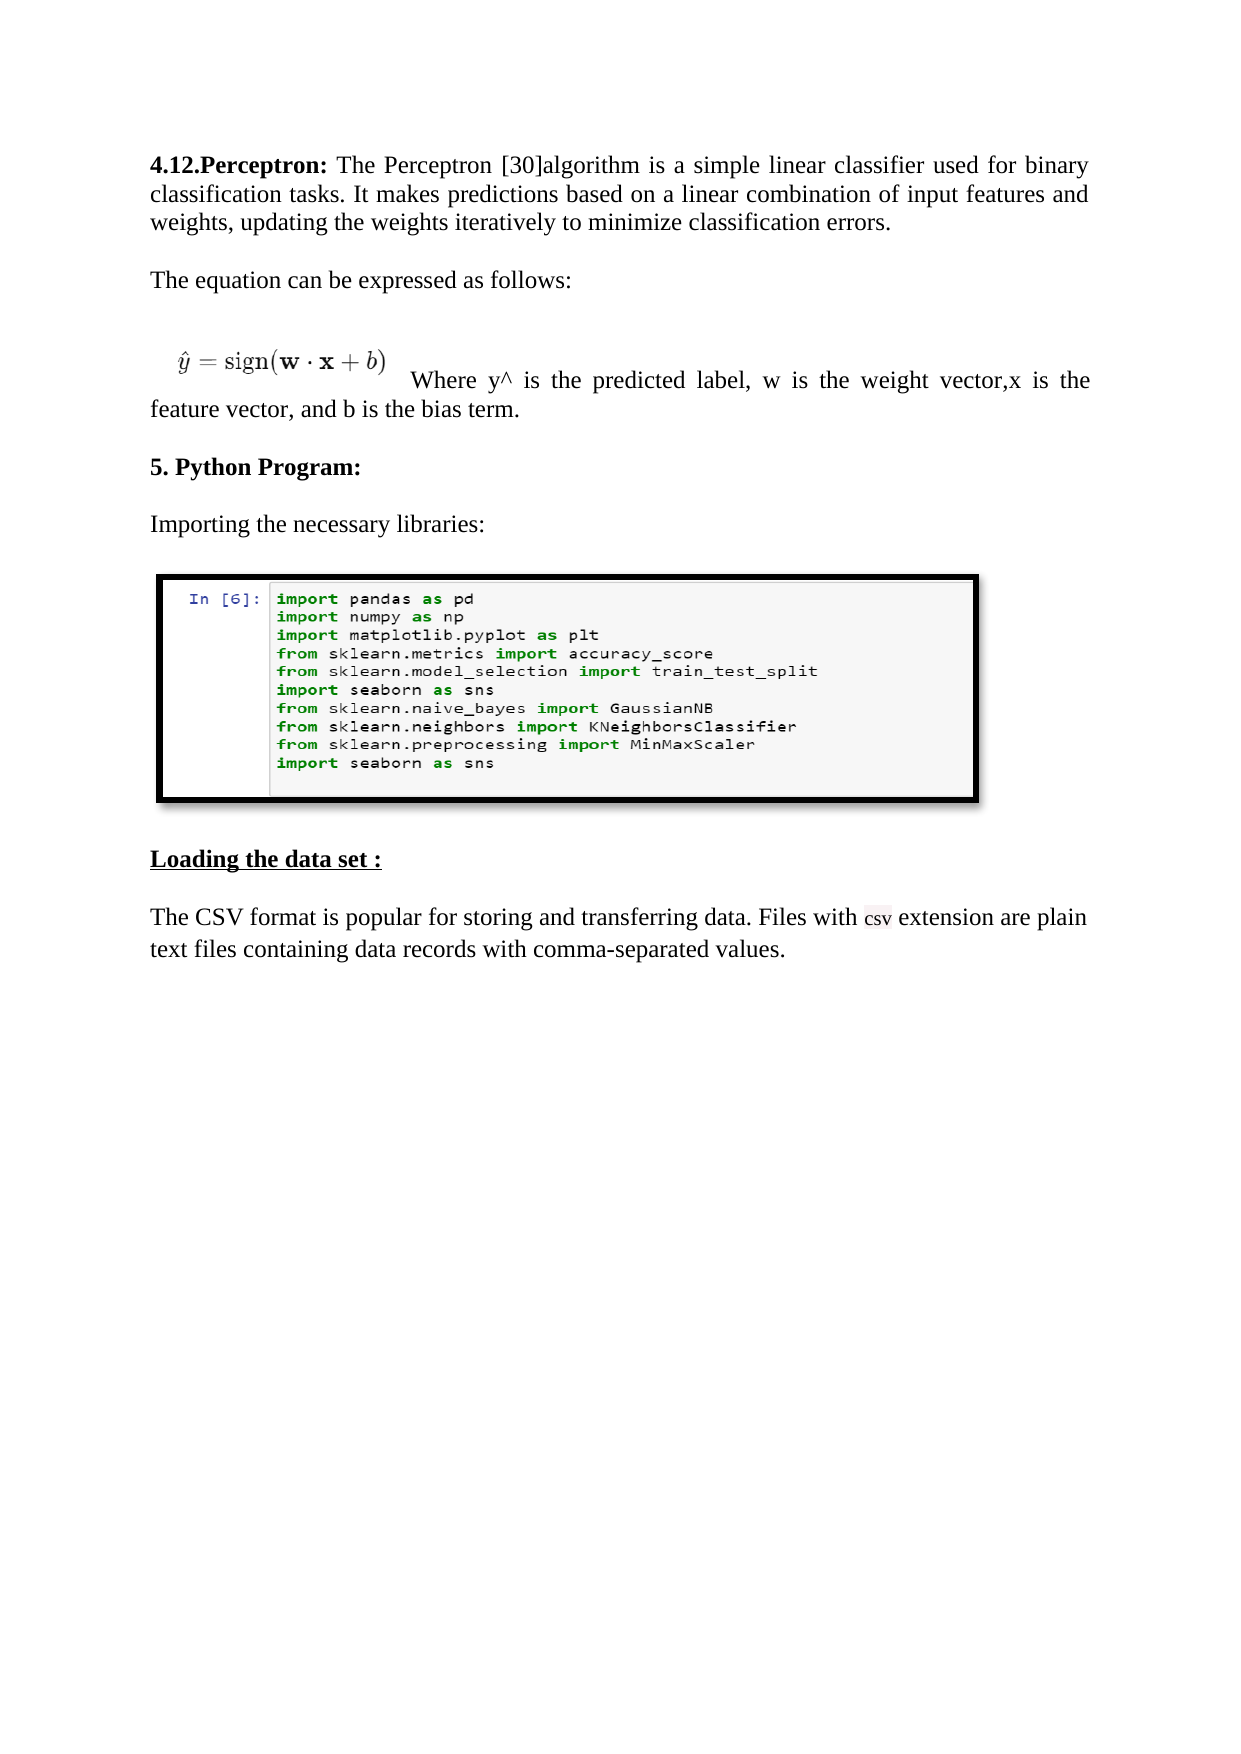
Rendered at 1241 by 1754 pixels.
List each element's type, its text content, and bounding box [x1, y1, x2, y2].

text The equation can be expressed as follows: [150, 265, 1090, 294]
text 5. Python Program: [150, 452, 1090, 480]
text Loading the data set : [150, 844, 1090, 872]
picture [163, 580, 973, 797]
text Where y^​ is the predicted label, w is the weight vector,x is the feature vector, and b is the bias term. [150, 323, 1090, 422]
picture [150, 323, 400, 389]
text Importing the necessary libraries: [150, 509, 1090, 538]
text 4.12.Perceptron: The Perceptron algorithm is a simple linear classifier used for binary classification tasks. It makes predictions based on a linear combination of input features and weights, updating the weights iteratively to minimize classification errors. [150, 150, 1090, 236]
text The CSV format is popular for storing and transferring data. Files with csv extension are plain text files containing data records with comma-separated values. [150, 902, 1090, 963]
